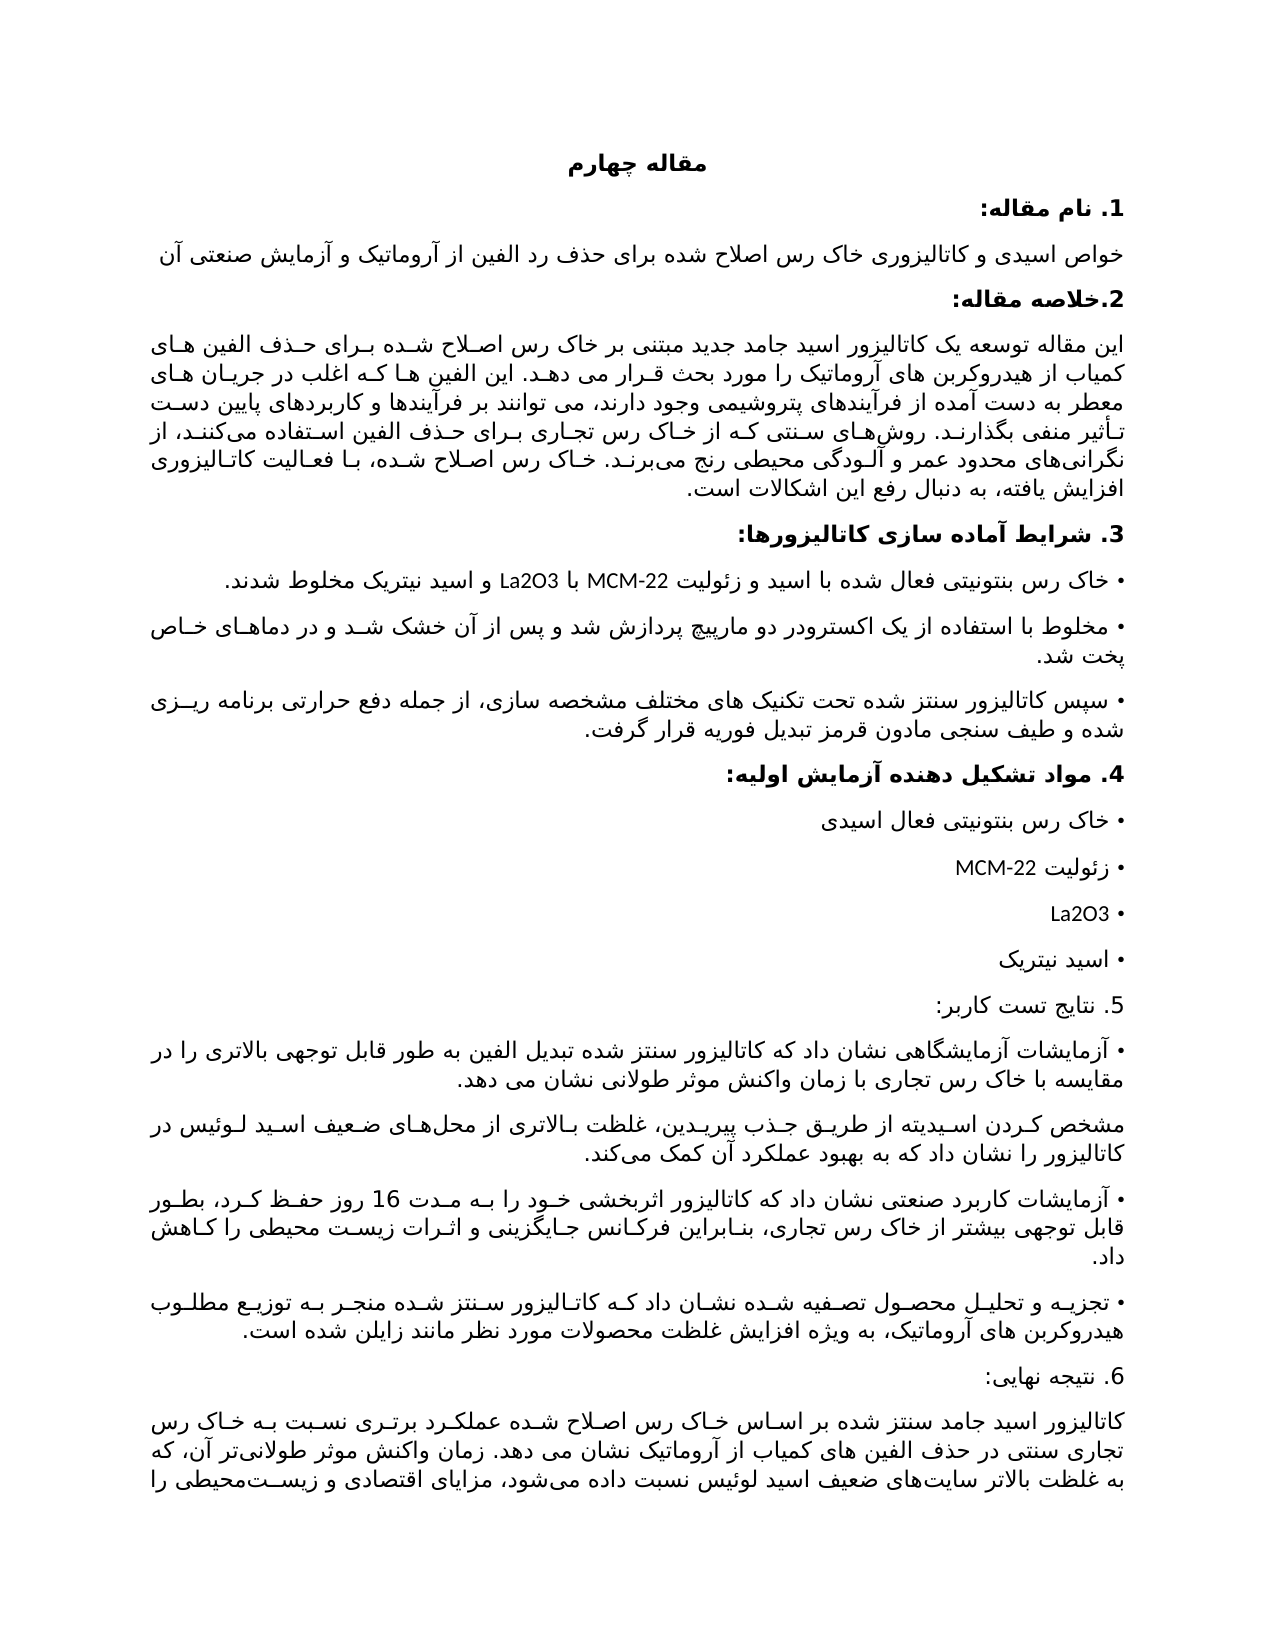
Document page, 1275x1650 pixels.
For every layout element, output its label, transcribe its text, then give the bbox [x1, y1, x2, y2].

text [150, 1408, 1125, 1493]
text • خاک رس بنتونیتی فعال اسیدی [150, 807, 1125, 834]
text • مخلوط با استفاده از یک اکسترودر دو مارپیچ پردازش شد و پس از آن خشک شد و در دماهای خاص پخت شد. [150, 613, 1125, 669]
text • La2O3 [150, 899, 1125, 927]
text • تجزیه و تحلیل محصول تصفیه شده نشان داد که کاتالیزور سنتز شده منجر به توزیع مطلوب هیدروکربن های آروماتیک، به ویژه افزایش غلظت محصولات مورد نظر مانند زایلن شده است. [150, 1289, 1125, 1344]
text • سپس کاتالیزور سنتز شده تحت تکنیک های مختلف مشخصه سازی، از جمله دفع حرارتی برنامه ریزی شده و طیف سنجی مادون قرمز تبدیل فوریه قرار گرفت. [150, 687, 1125, 743]
text این مقاله توسعه یک کاتالیزور اسید جامد جدید مبتنی بر خاک رس اصلاح شده برای حذف الفین های کمیاب از هیدروکربن های آروماتیک را مورد بحث قرار می دهد. این الفین ها که اغلب در جریان های معطر به دست آمده از فرآیندهای پتروشیمی وجود دارند، می توانند بر فرآیندها و کاربردهای پایین دست تأثیر منفی بگذارند. روش‌های سنتی که از خاک رس تجاری برای حذف الفین استفاده می‌کنند، از نگرانی‌های محدود عمر و آلودگی محیطی رنج می‌برند. خاک رس اصلاح شده، با فعالیت کاتالیزوری افزایش یافته، به دنبال رفع این اشکالات است. [150, 332, 1125, 502]
text • زئولیت MCM-22 [150, 853, 1125, 881]
text خواص اسیدی و کاتالیزوری خاک رس اصلاح شده برای حذف رد الفین از آروماتیک و آزمایش صنعتی آن [150, 241, 1125, 267]
text • اسید نیتریک [150, 946, 1125, 973]
text مشخص کردن اسیدیته از طریق جذب پیریدین، غلظت بالاتری از محل‌های ضعیف اسید لوئیس در کاتالیزور را نشان داد که به بهبود عملکرد آن کمک می‌کند. [150, 1112, 1125, 1167]
text • آزمایشات آزمایشگاهی نشان داد که کاتالیزور سنتز شده تبدیل الفین به طور قابل توجهی بالاتری را در مقایسه با خاک رس تجاری با زمان واکنش موثر طولانی نشان می دهد. [150, 1037, 1125, 1093]
text 1. نام مقاله: [150, 195, 1125, 222]
text 2.خلاصه مقاله: [150, 286, 1125, 313]
text • آزمایشات کاربرد صنعتی نشان داد که کاتالیزور اثربخشی خود را به مدت 16 روز حفظ کرد، بطور قابل توجهی بیشتر از خاک رس تجاری، بنابراین فرکانس جایگزینی و اثرات زیست محیطی را کاهش داد. [150, 1186, 1125, 1270]
text مقاله چهارم [150, 150, 1125, 177]
text • خاک رس بنتونیتی فعال شده با اسید و زئولیت MCM-22 با La2O3 و اسید نیتریک مخلوط شدند. [150, 566, 1125, 594]
text 3. شرایط آماده سازی کاتالیزورها: [150, 521, 1125, 547]
text 6. نتیجه نهایی: [150, 1363, 1125, 1390]
text 5. نتایج تست کاربر: [150, 992, 1125, 1018]
text 4. مواد تشکیل دهنده آزمایش اولیه: [150, 762, 1125, 788]
